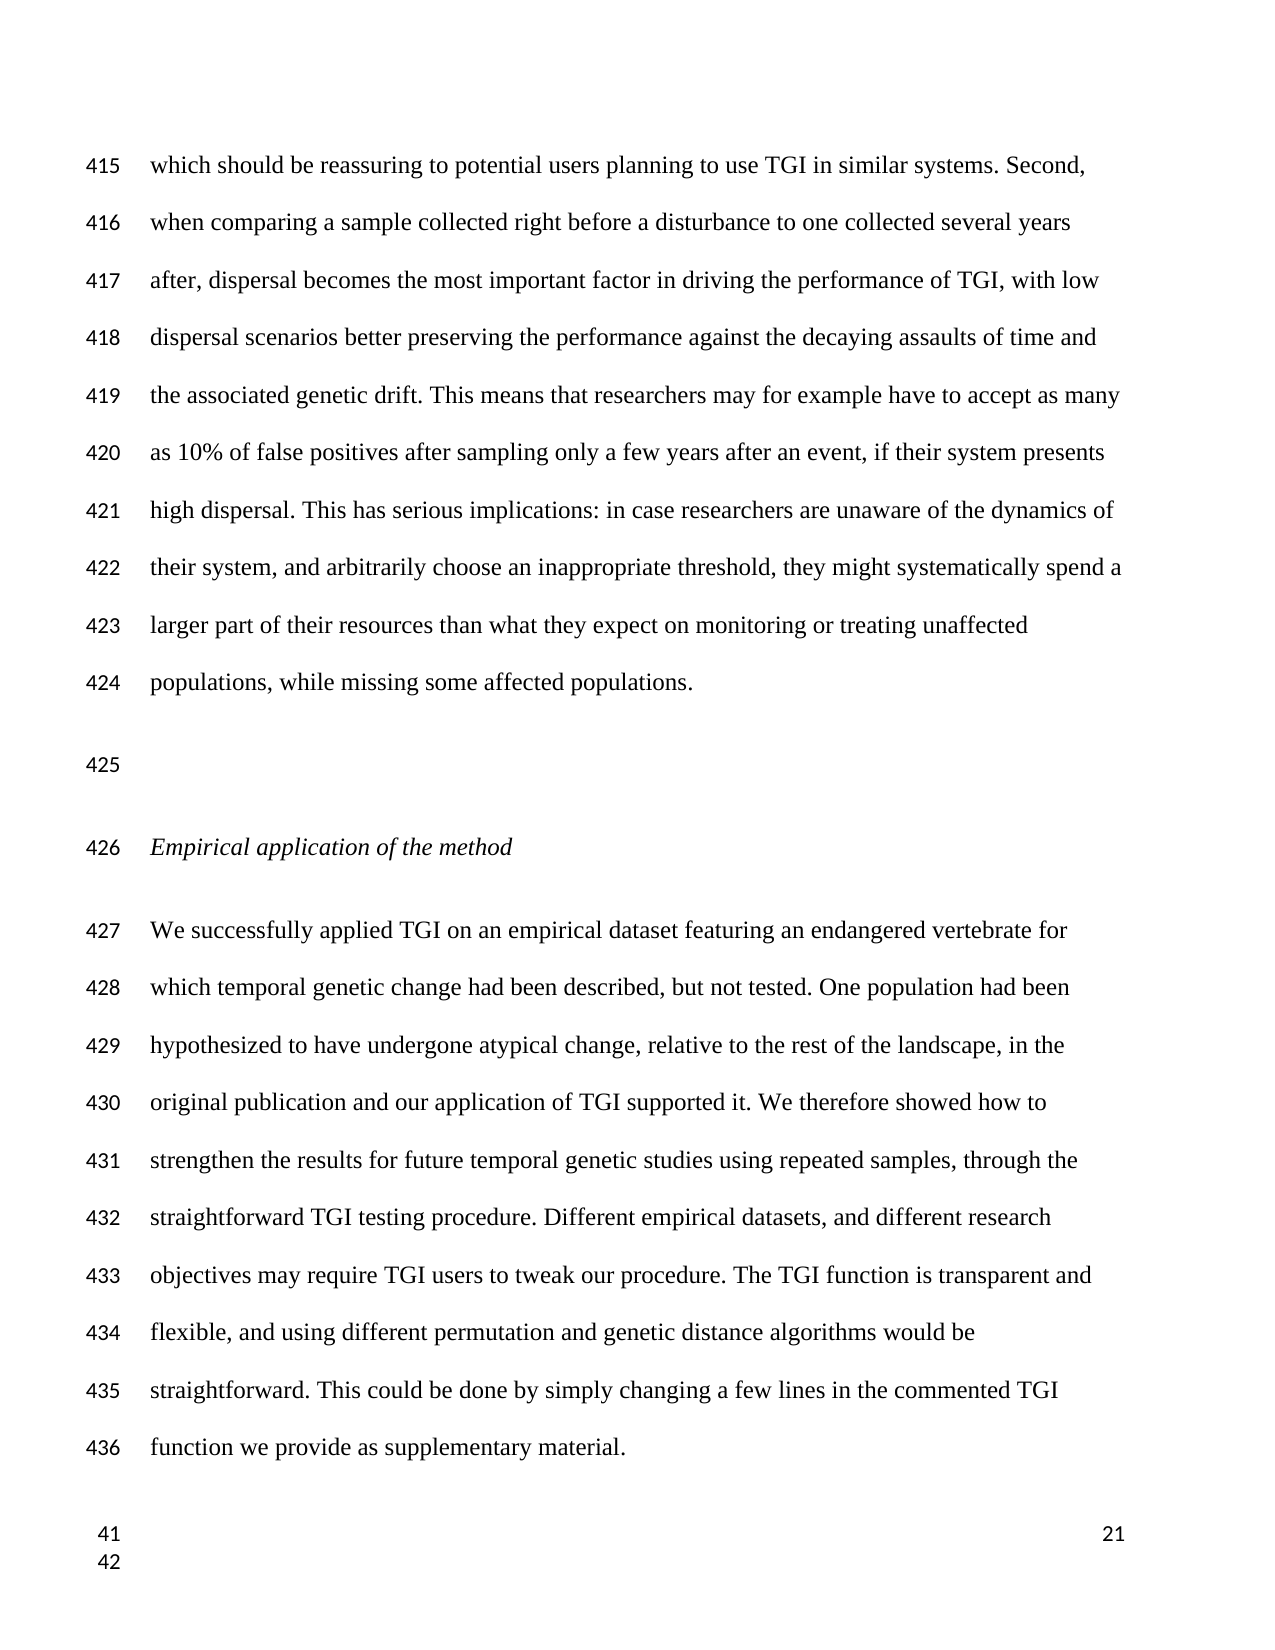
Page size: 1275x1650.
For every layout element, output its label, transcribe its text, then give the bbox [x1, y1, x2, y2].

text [150, 150, 1125, 696]
text Empirical application of the method [150, 832, 1125, 861]
text We successfully applied TGI on an empirical dataset featuring an endangered vertebrate for which temporal genetic change had been described, but not tested. One population had been hypothesized to have undergone atypical change, relative to the rest of the landscape, in the original publication and our application of TGI supported it. We therefore showed how to strengthen the results for future temporal genetic studies using repeated samples, through the straightforward TGI testing procedure. Different empirical datasets, and different research objectives may require TGI users to tweak our procedure. The TGI function is transparent and flexible, and using different permutation and genetic distance algorithms would be straightforward. This could be done by simply changing a few lines in the commented TGI function we provide as supplementary material. [150, 915, 1125, 1461]
